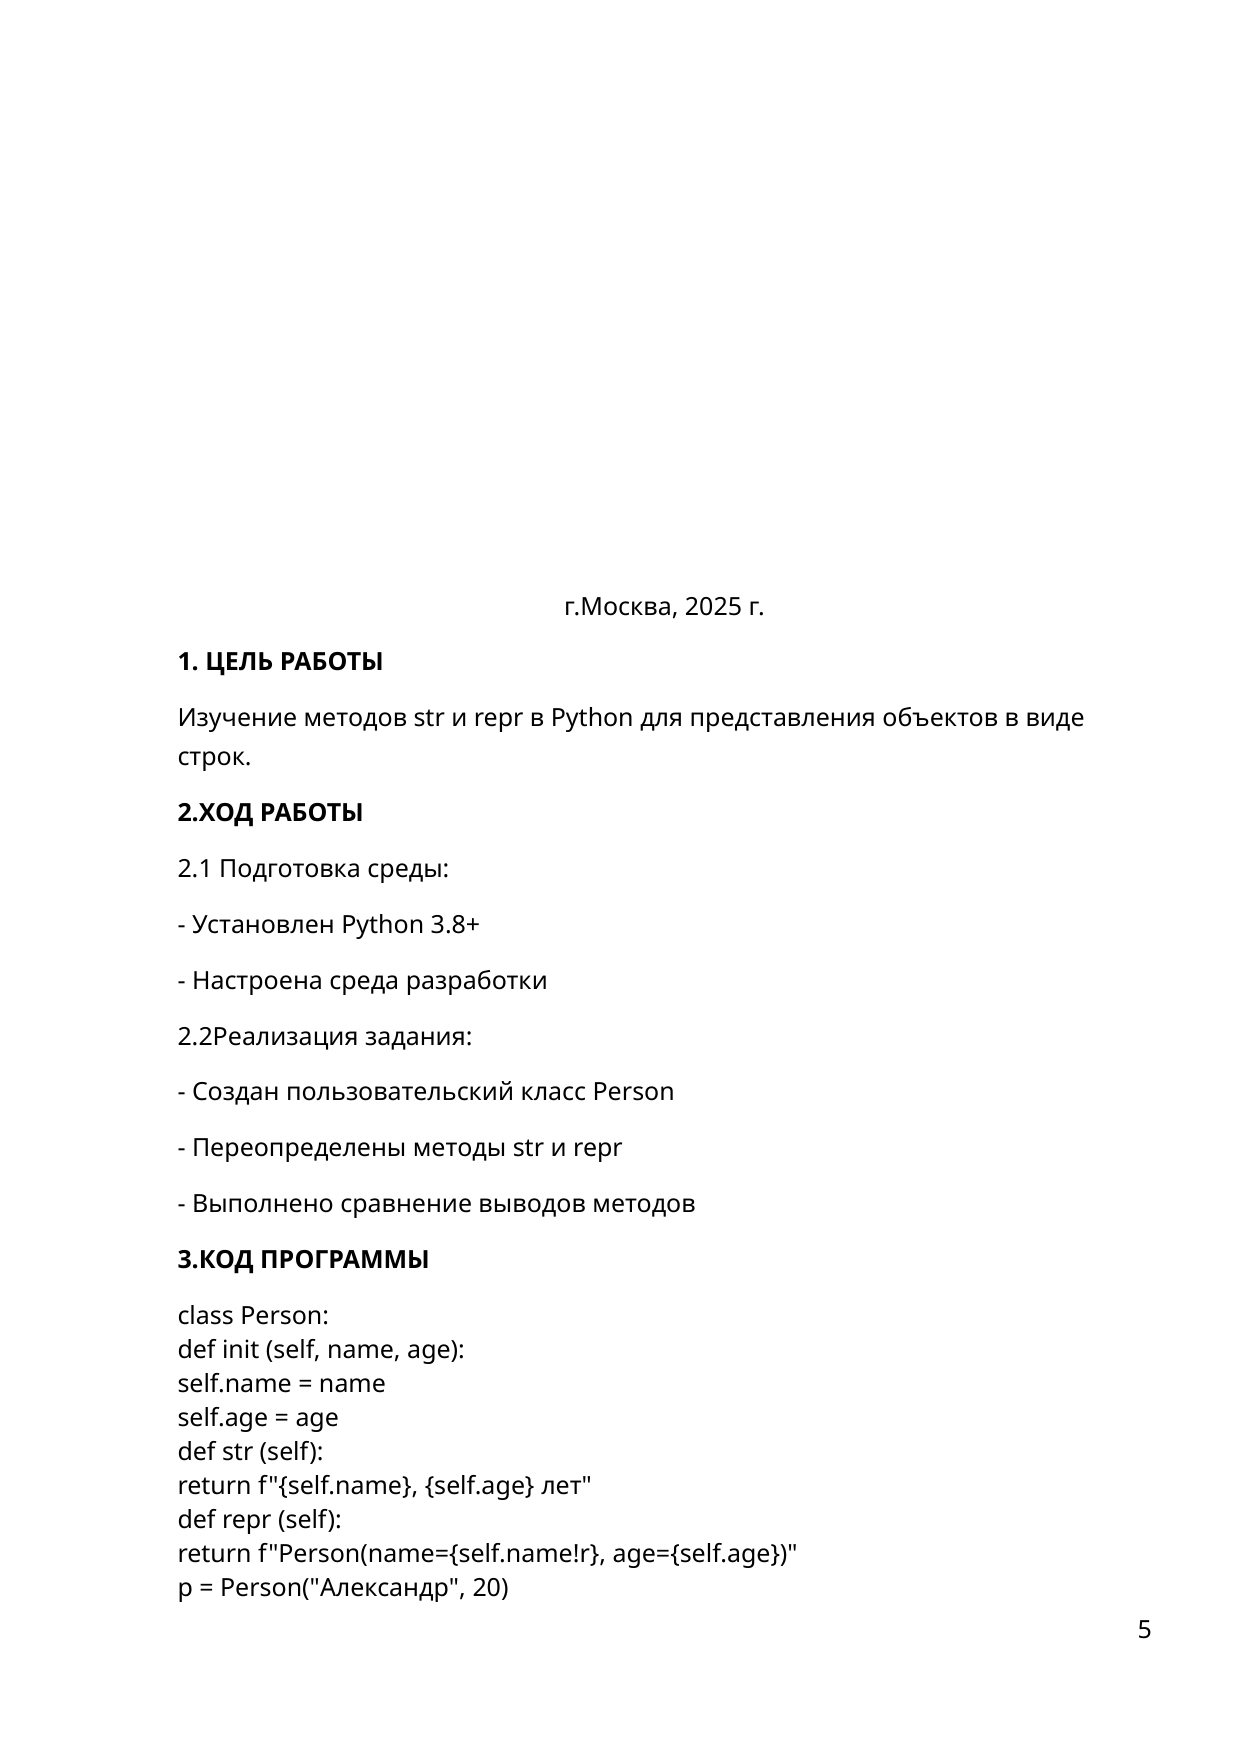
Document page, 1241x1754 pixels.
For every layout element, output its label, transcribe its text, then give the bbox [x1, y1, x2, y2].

text def init (self, name, age): [177, 1331, 1152, 1365]
text 2.2Реализация задания: [177, 1018, 1152, 1052]
text return f"Person(name={self.name!r}, age={self.age})" [177, 1536, 1152, 1570]
text self.name = name [177, 1365, 1152, 1399]
text 1. ЦЕЛЬ РАБОТЫ [177, 644, 1152, 678]
text 3.КОД ПРОГРАММЫ [177, 1241, 1152, 1276]
text 2.1 Подготовка среды: [177, 851, 1152, 885]
text - Установлен Python 3.8+ [177, 906, 1152, 941]
text Изучение методов str и repr в Python для представления объектов в виде строк. [177, 700, 1152, 773]
text p = Person("Александр", 20) [177, 1570, 1152, 1604]
text self.age = age [177, 1399, 1152, 1433]
text г.Москва, 2025 г. [177, 118, 1152, 622]
text class Person: [177, 1297, 1152, 1331]
text - Создан пользовательский класс Person [177, 1074, 1152, 1108]
text - Выполнено сравнение выводов методов [177, 1186, 1152, 1220]
text def str (self): [177, 1433, 1152, 1468]
text - Настроена среда разработки [177, 962, 1152, 996]
text - Переопределены методы str и repr [177, 1130, 1152, 1164]
text 2.ХОД РАБОТЫ [177, 795, 1152, 829]
text def repr (self): [177, 1502, 1152, 1536]
text return f"{self.name}, {self.age} лет" [177, 1468, 1152, 1502]
